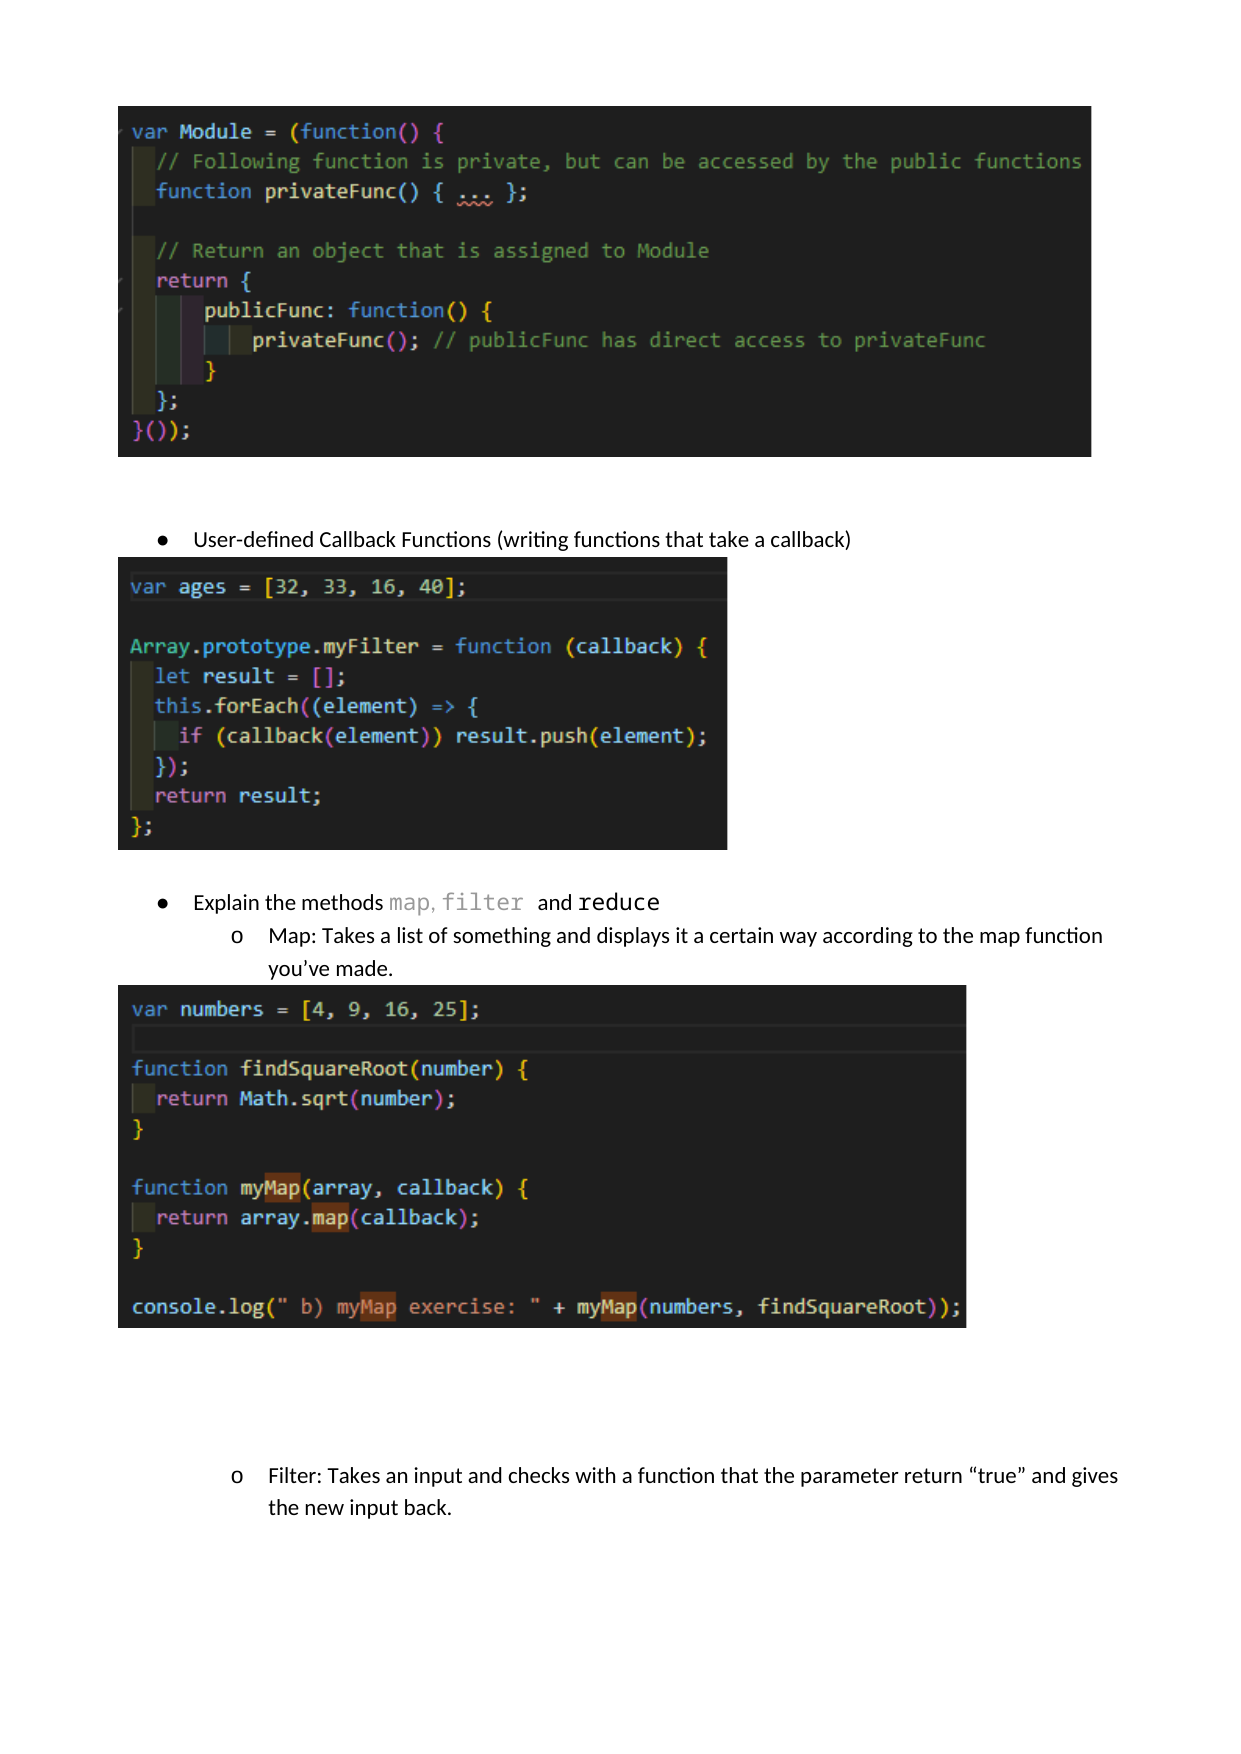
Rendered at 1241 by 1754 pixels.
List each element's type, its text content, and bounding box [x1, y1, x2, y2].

picture [118, 985, 967, 1328]
picture [118, 557, 728, 850]
list Filter: Takes an input and checks with a function that the parameter return “true” and gives the new input back. [231, 1461, 1122, 1521]
list User-defined Callback Functions (writing functions that take a callback) [156, 525, 1122, 553]
list Explain the methods map, filter and reduce [156, 886, 1122, 917]
list Map: Takes a list of something and displays it a certain way according to the map function you’ve made. [231, 921, 1122, 982]
picture [118, 106, 1092, 457]
